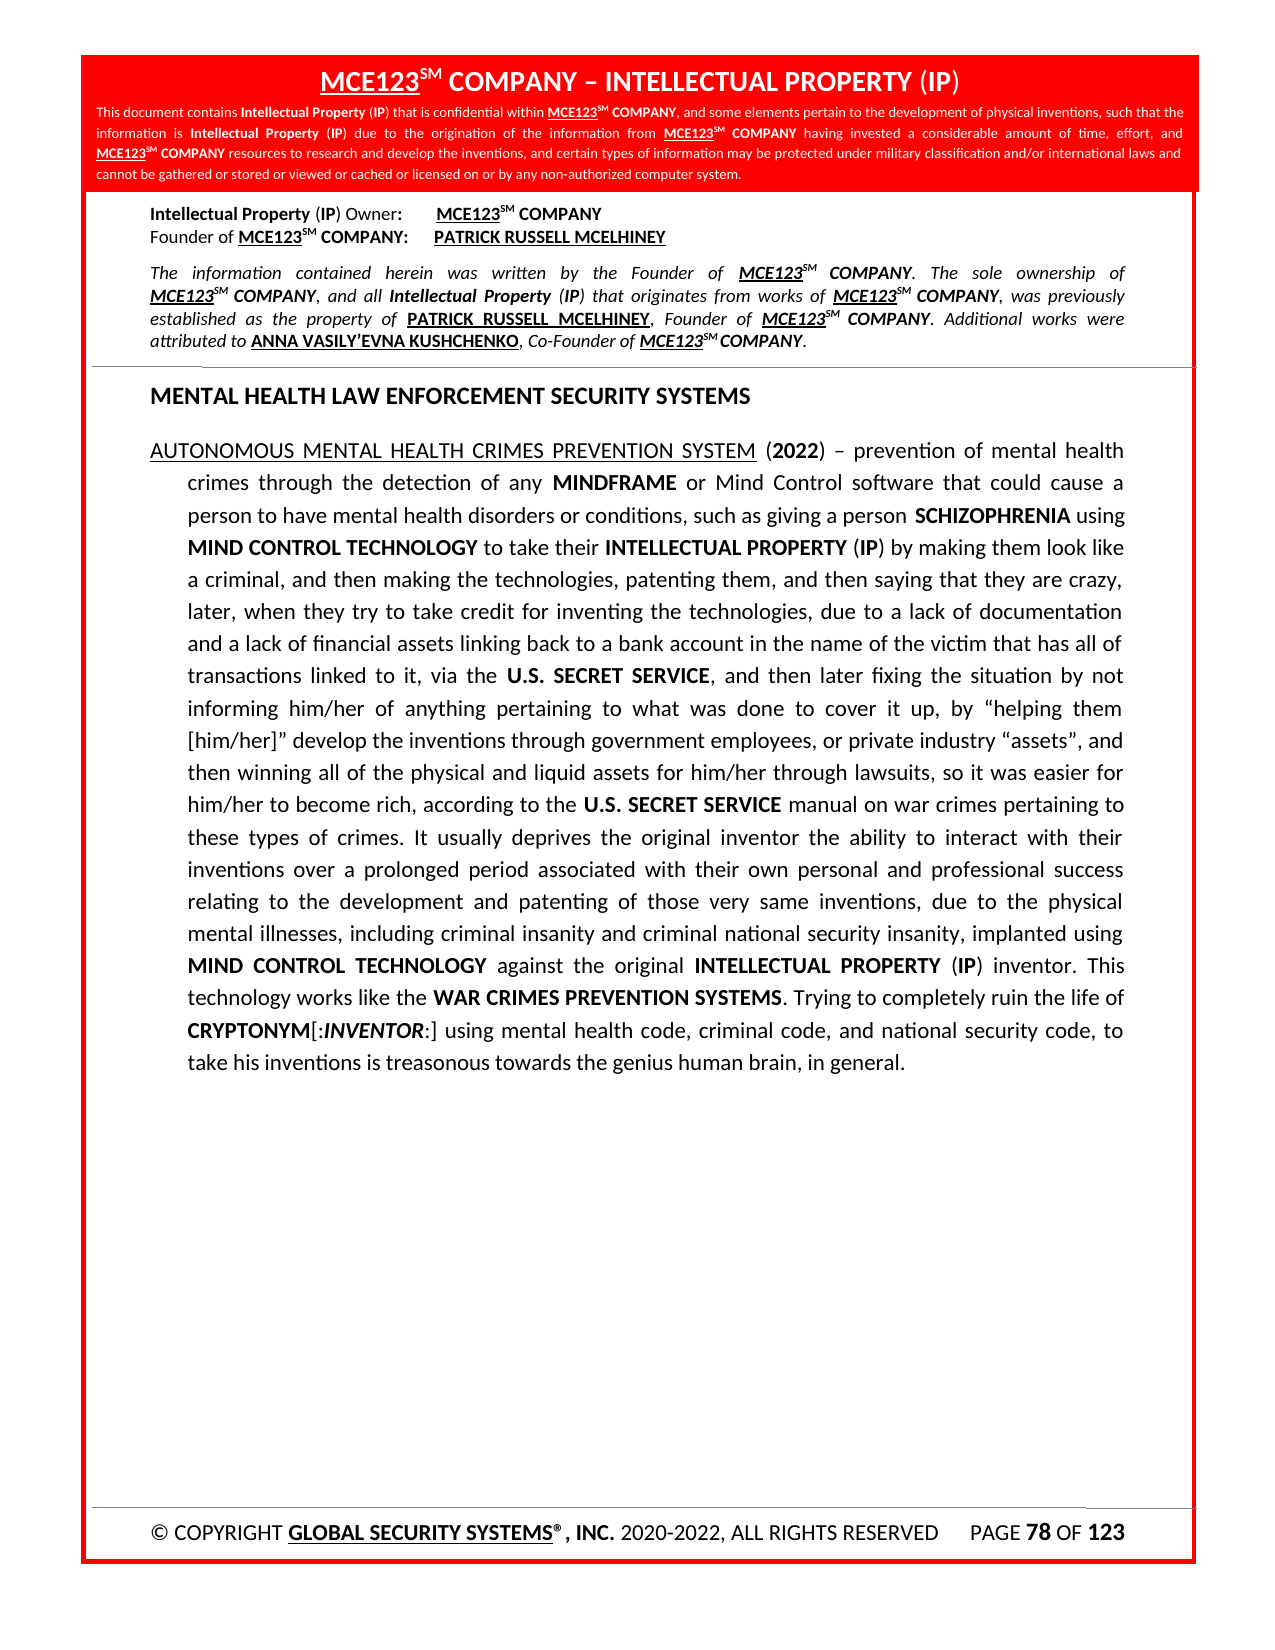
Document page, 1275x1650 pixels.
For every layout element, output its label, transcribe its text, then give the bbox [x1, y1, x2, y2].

text AUTONOMOUS MENTAL HEALTH CRIMES PREVENTION SYSTEM (2022) – prevention of mental health crimes through the detection of any MINDFRAME or Mind Control software that could cause a person to have mental health disorders or conditions, such as giving a person SCHIZOPHRENIA using MIND CONTROL TECHNOLOGY to take their INTELLECTUAL PROPERTY (IP) by making them look like a criminal, and then making the technologies, patenting them, and then saying that they are crazy, later, when they try to take credit for inventing the technologies, due to a lack of documentation and a lack of financial assets linking back to a bank account in the name of the victim that has all of transactions linked to it, via the U.S. SECRET SERVICE, and then later fixing the situation by not informing him/her of anything pertaining to what was done to cover it up, by “helping them [him/her]” develop the inventions through government employees, or private industry “assets”, and then winning all of the physical and liquid assets for him/her through lawsuits, so it was easier for him/her to become rich, according to the U.S. SECRET SERVICE manual on war crimes pertaining to these types of crimes. It usually deprives the original inventor the ability to interact with their inventions over a prolonged period associated with their own personal and professional success relating to the development and patenting of those very same inventions, due to the physical mental illnesses, including criminal insanity and criminal national security insanity, implanted using MIND CONTROL TECHNOLOGY against the original INTELLECTUAL PROPERTY (IP) inventor. This technology works like the WAR CRIMES PREVENTION SYSTEMS. Trying to completely ruin the life of CRYPTONYM[:INVENTOR:] using mental health code, criminal code, and national security code, to take his inventions is treasonous towards the genius human brain, in general. [150, 436, 1125, 1076]
text MENTAL HEALTH LAW ENFORCEMENT SECURITY SYSTEMS [150, 381, 1125, 411]
